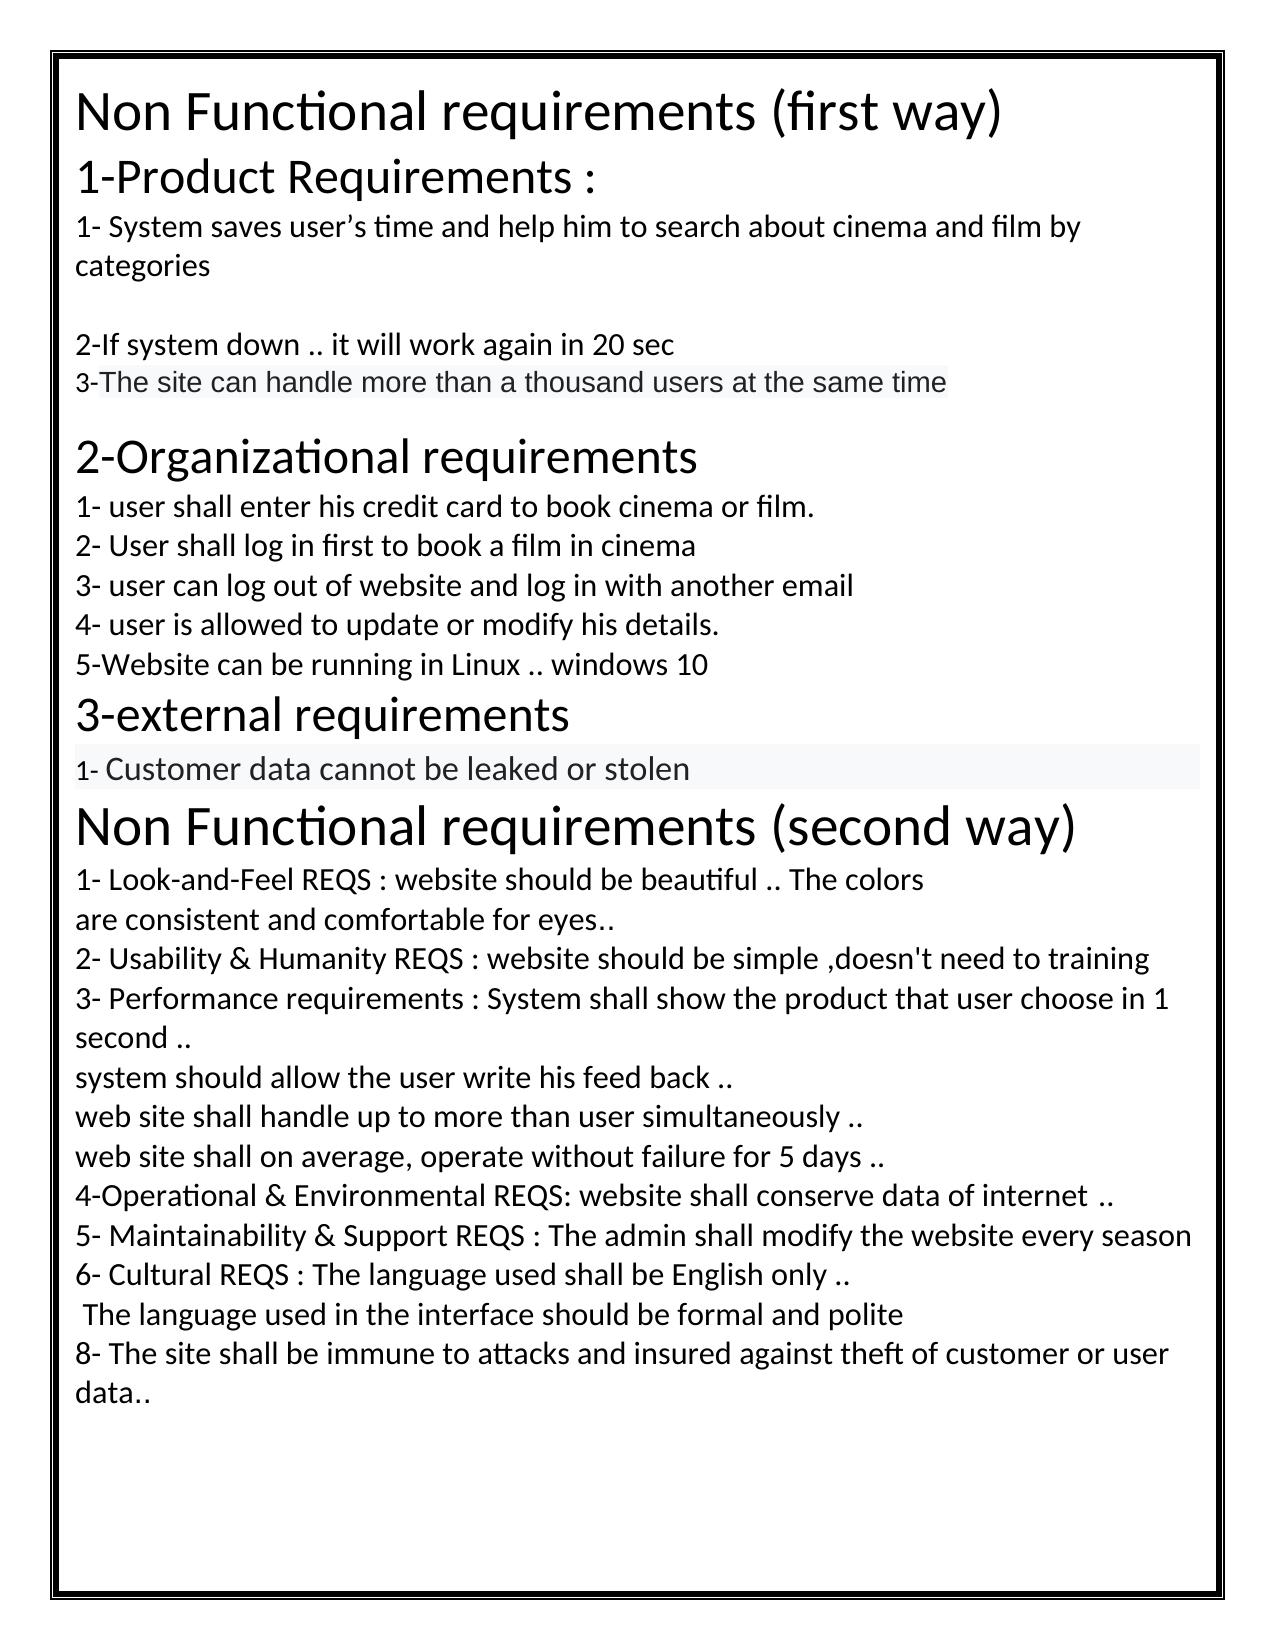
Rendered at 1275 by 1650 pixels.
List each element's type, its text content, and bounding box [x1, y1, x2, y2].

text 1- Customer data cannot be leaked or stolen [75, 744, 1200, 789]
text Non Functional requirements (second way) [75, 789, 1200, 859]
text 3-external requirements [75, 683, 1200, 744]
text 6- Cultural REQS : The language used shall be English only .. [75, 1254, 1200, 1293]
text The language used in the interface should be formal and polite [75, 1293, 1200, 1333]
text 4- user is allowed to update or modify his details. [75, 604, 1200, 644]
text 2- Usability & Humanity REQS : website should be simple ,doesn't need to training [75, 938, 1200, 978]
text 1- Look-and-Feel REQS : website should be beautiful .. The colors [75, 859, 1200, 899]
text 4-Operational & Environmental REQS: website shall conserve data of internet .. [75, 1175, 1200, 1214]
text 1-Product Requirements : [75, 145, 1200, 206]
text 3- user can log out of website and log in with another email [75, 565, 1200, 604]
text 1- System saves user’s time and help him to search about cinema and film by categories [75, 206, 1200, 285]
text are consistent and comfortable for eyes.. [75, 899, 1200, 938]
list If system down .. it will work again in 20 sec [75, 324, 1200, 364]
list The site can handle more than a thousand users at the same time [75, 364, 1200, 399]
text 5- Maintainability & Support REQS : The admin shall modify the website every season [75, 1214, 1200, 1254]
text Non Functional requirements (first way) [75, 75, 1200, 145]
text 8- The site shall be immune to attacks and insured against theft of customer or user data.. [75, 1333, 1200, 1412]
text 2- User shall log in first to book a film in cinema [75, 525, 1200, 565]
list Organizational requirements [75, 425, 1200, 486]
text 5-Website can be running in Linux .. windows 10 [75, 644, 1200, 683]
text web site shall handle up to more than user simultaneously .. [75, 1096, 1200, 1136]
text 1- user shall enter his credit card to book cinema or film. [75, 486, 1200, 525]
text system should allow the user write his feed back .. [75, 1057, 1200, 1096]
text 3- Performance requirements : System shall show the product that user choose in 1 second .. [75, 978, 1200, 1057]
text web site shall on average, operate without failure for 5 days .. [75, 1136, 1200, 1175]
